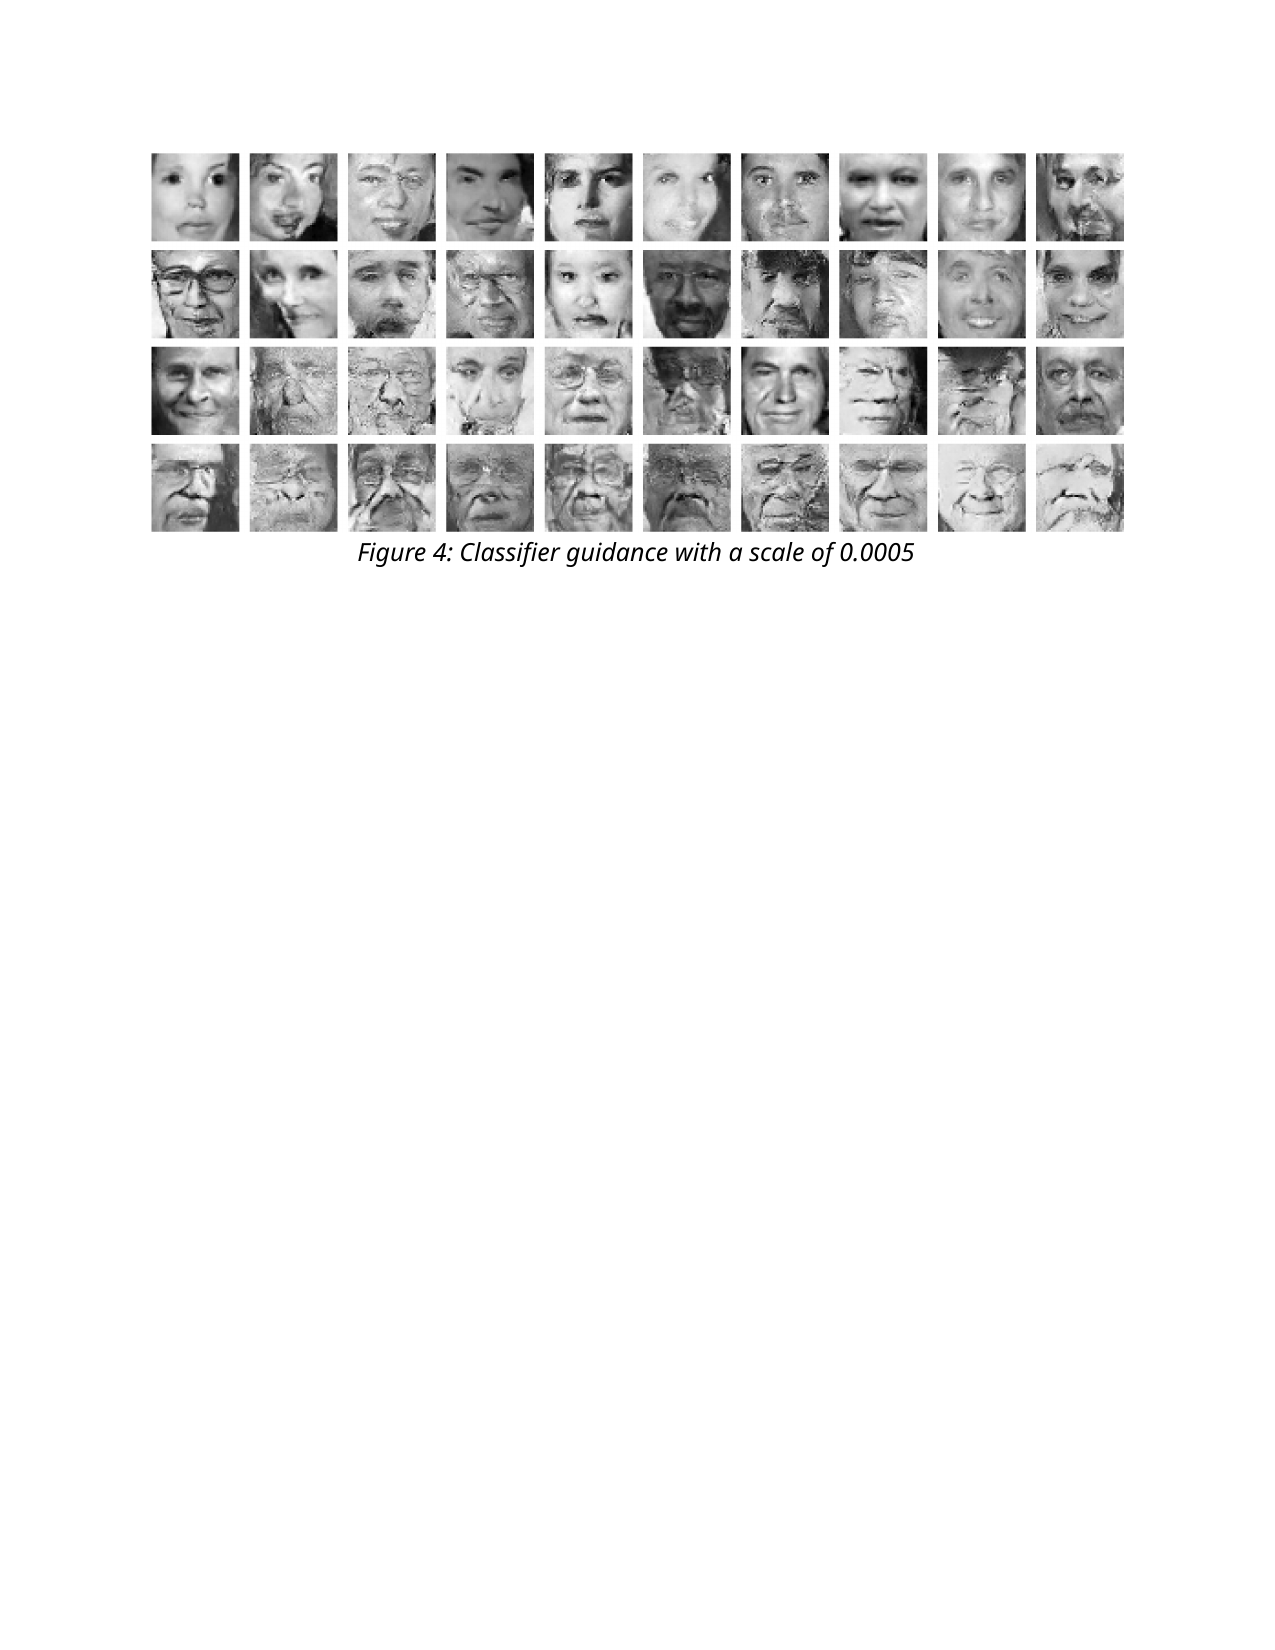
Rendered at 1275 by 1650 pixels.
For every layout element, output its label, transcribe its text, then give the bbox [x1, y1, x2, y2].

text Figure 4: Classifier guidance with a scale of 0.0005 [150, 535, 1125, 569]
picture [150, 150, 1125, 533]
